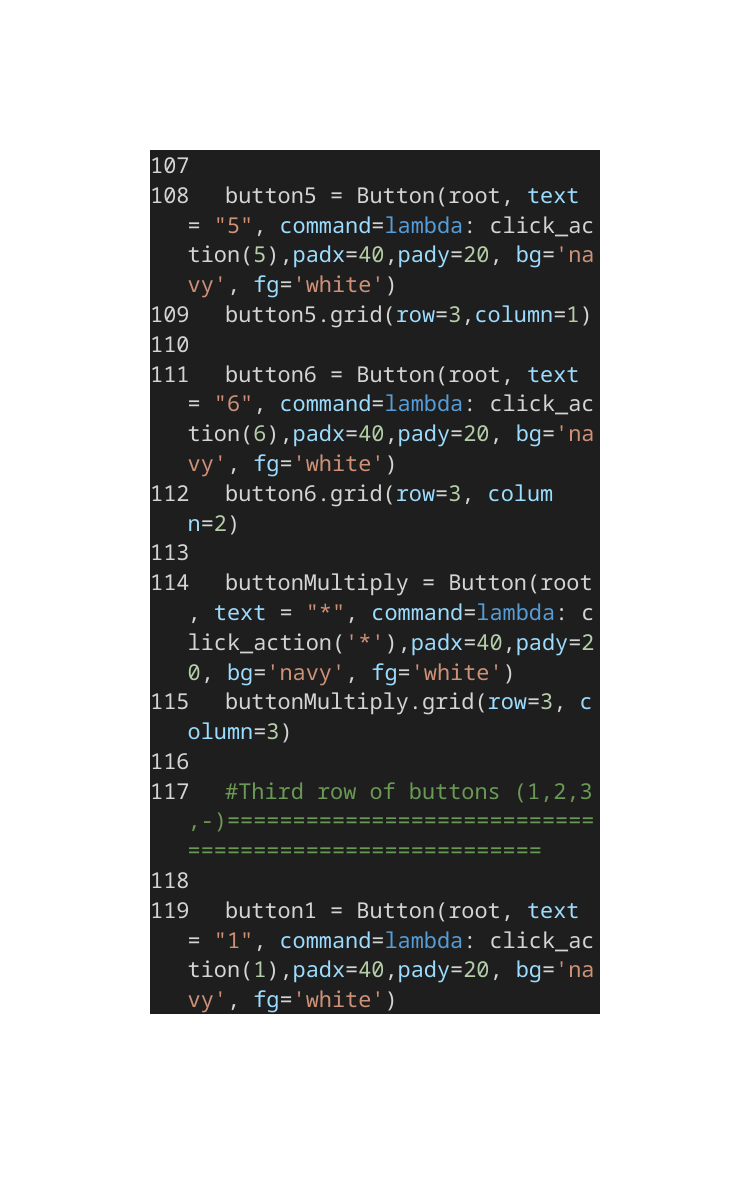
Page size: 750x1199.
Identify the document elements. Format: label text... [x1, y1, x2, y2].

list buttonMultiply = Button(root, text = "*", command=lambda: click_action('*'),padx=40,pady=20, bg='navy', fg='white') [150, 567, 600, 686]
list button5 = Button(root, text = "5", command=lambda: click_action(5),padx=40,pady=20, bg='navy', fg='white') [150, 180, 600, 299]
list button1 = Button(root, text = "1", command=lambda: click_action(1),padx=40,pady=20, bg='navy', fg='white') [150, 895, 600, 1014]
list button6.grid(row=3, column=2) [150, 478, 600, 537]
list #Third row of buttons (1,2,3,-)======================================================= [150, 776, 600, 865]
list button5.grid(row=3,column=1) [150, 299, 600, 329]
list buttonMultiply.grid(row=3, column=3) [150, 686, 600, 746]
list button6 = Button(root, text = "6", command=lambda: click_action(6),padx=40,pady=20, bg='navy', fg='white') [150, 358, 600, 478]
